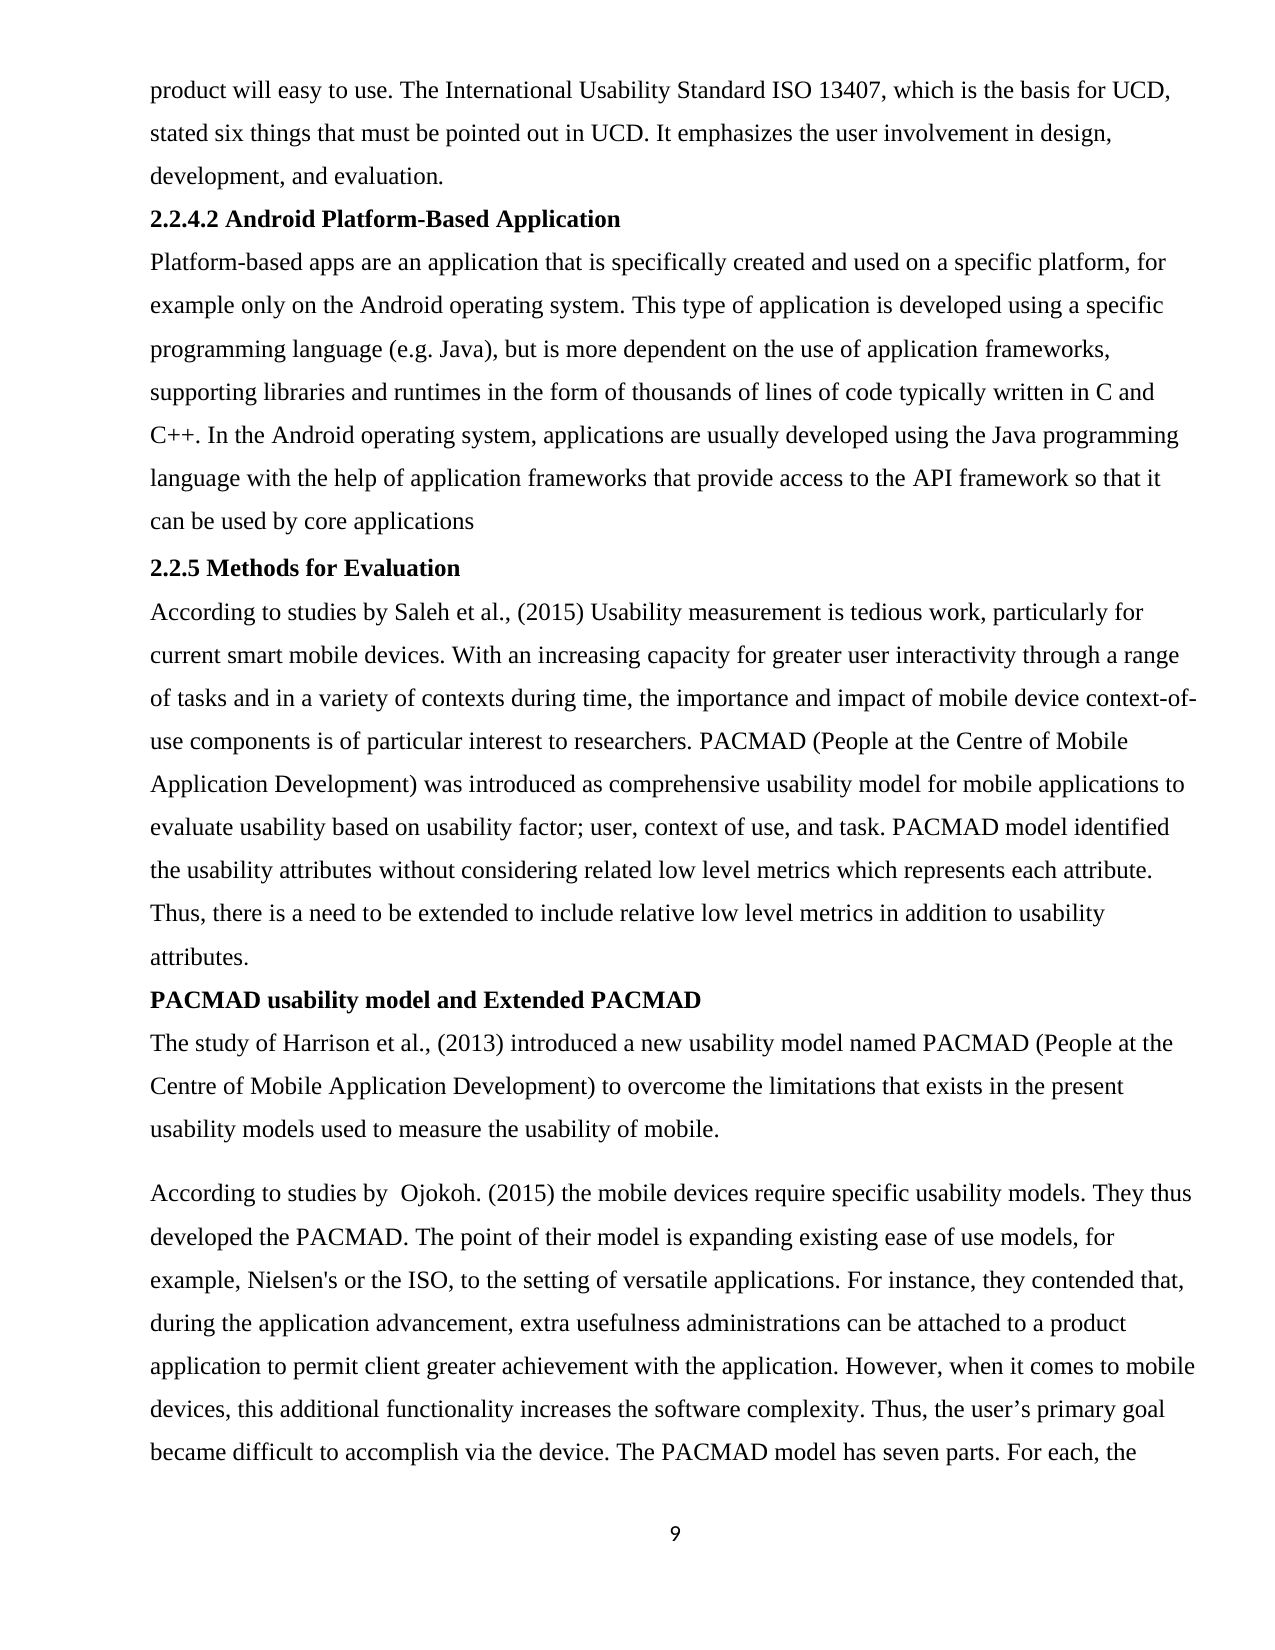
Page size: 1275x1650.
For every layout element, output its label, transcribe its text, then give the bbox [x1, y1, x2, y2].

text The study of Harrison et al., (2013) introduced a new usability model named PACMAD (People at the Centre of Mobile Application Development) to overcome the limitations that exists in the present usability models used to measure the usability of mobile. [150, 1028, 1200, 1143]
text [150, 75, 1200, 406]
text C++. In the Android operating system, applications are usually developed using the Java programming language with the help of application frameworks that provide access to the API framework so that it can be used by core applications [150, 420, 1200, 535]
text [150, 1178, 1200, 1466]
text According to studies by Saleh et al., (2015) Usability measurement is tedious work, particularly for current smart mobile devices. With an increasing capacity for greater user interactivity through a range of tasks and in a variety of contexts during time, the importance and impact of mobile device context-of-use components is of particular interest to researchers. PACMAD (People at the Centre of Mobile Application Development) was introduced as comprehensive usability model for mobile applications to evaluate usability based on usability factor; user, context of use, and task. PACMAD model identified the usability attributes without considering related low level metrics which represents each attribute. Thus, there is a need to be extended to include relative low level metrics in addition to usability attributes. [150, 597, 1200, 971]
subtitle 2.2.5 Methods for Evaluation [150, 553, 1200, 582]
text PACMAD usability model and Extended PACMAD [150, 985, 1200, 1014]
